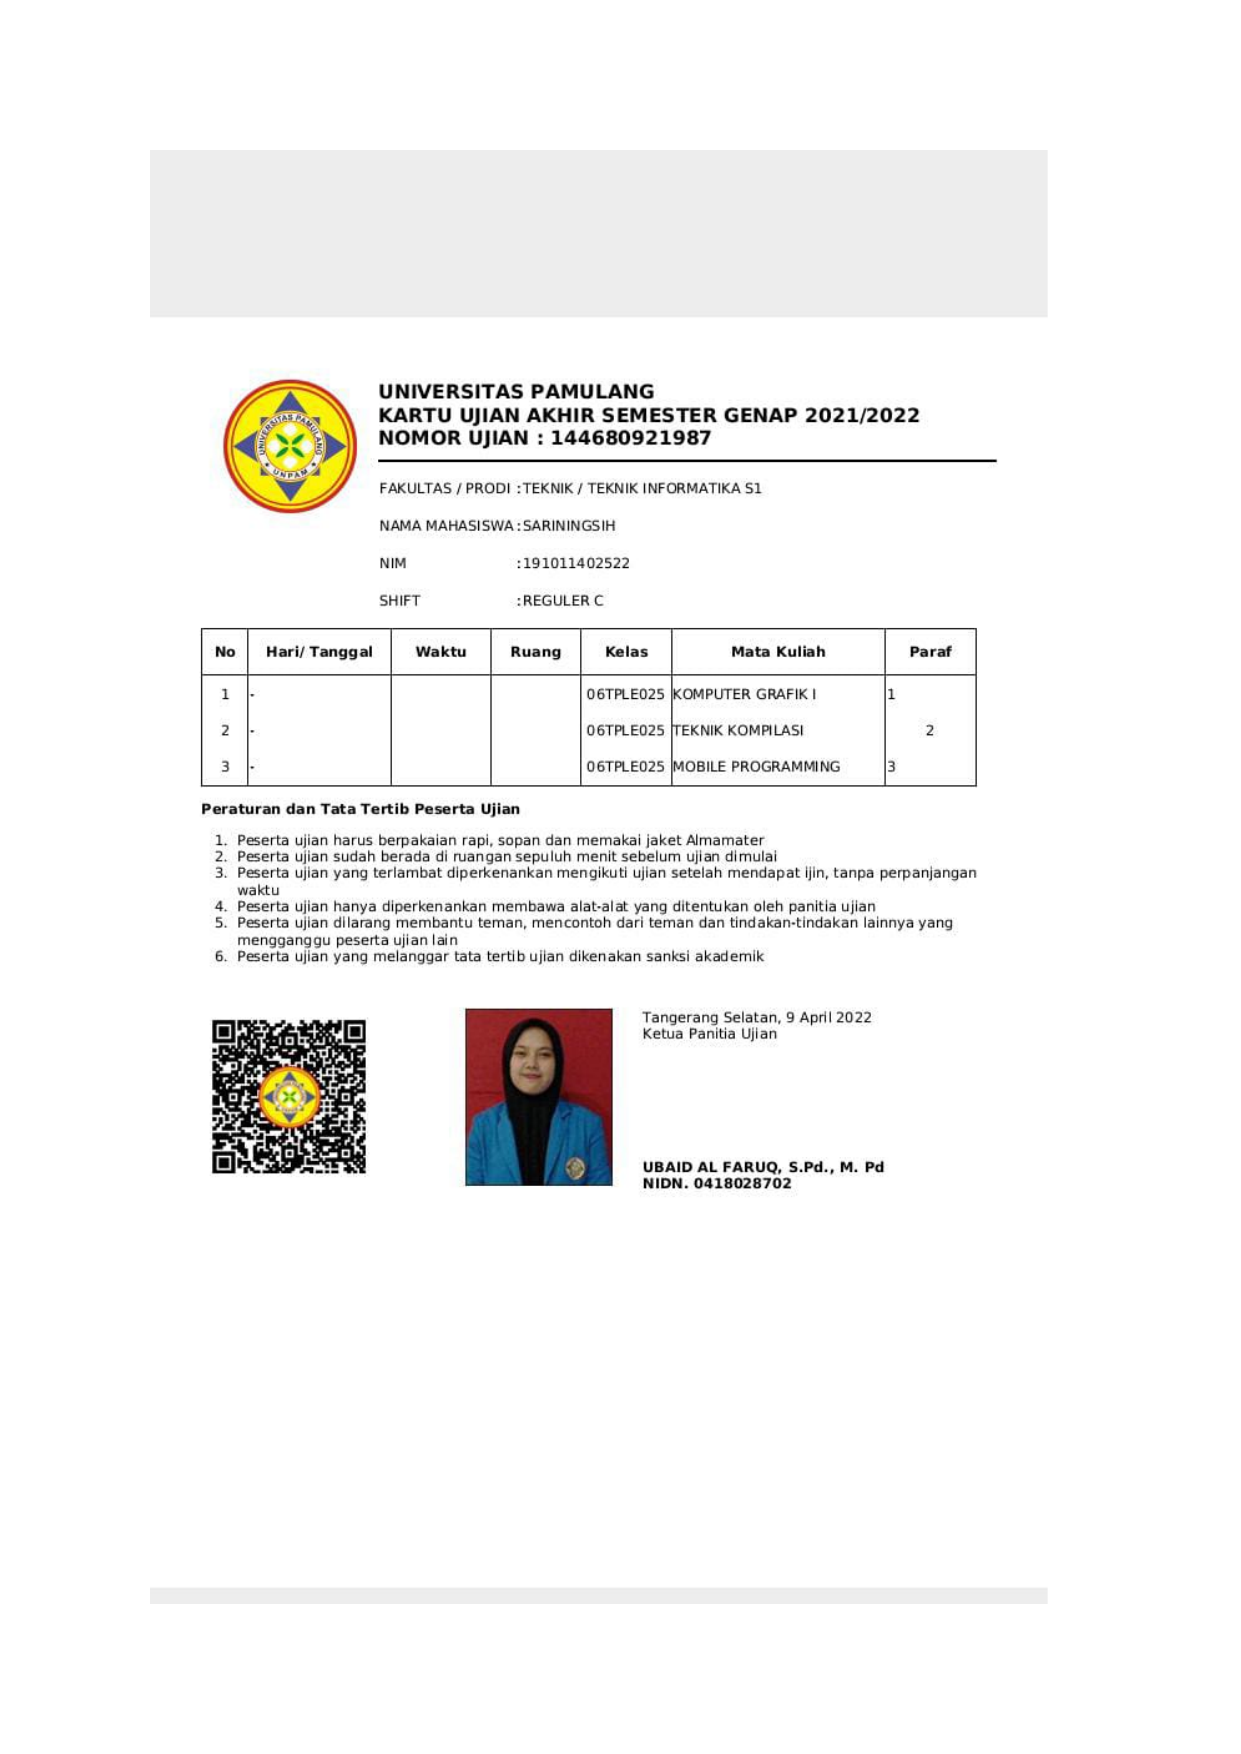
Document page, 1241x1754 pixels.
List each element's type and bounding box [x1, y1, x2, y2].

picture [150, 150, 1048, 1604]
